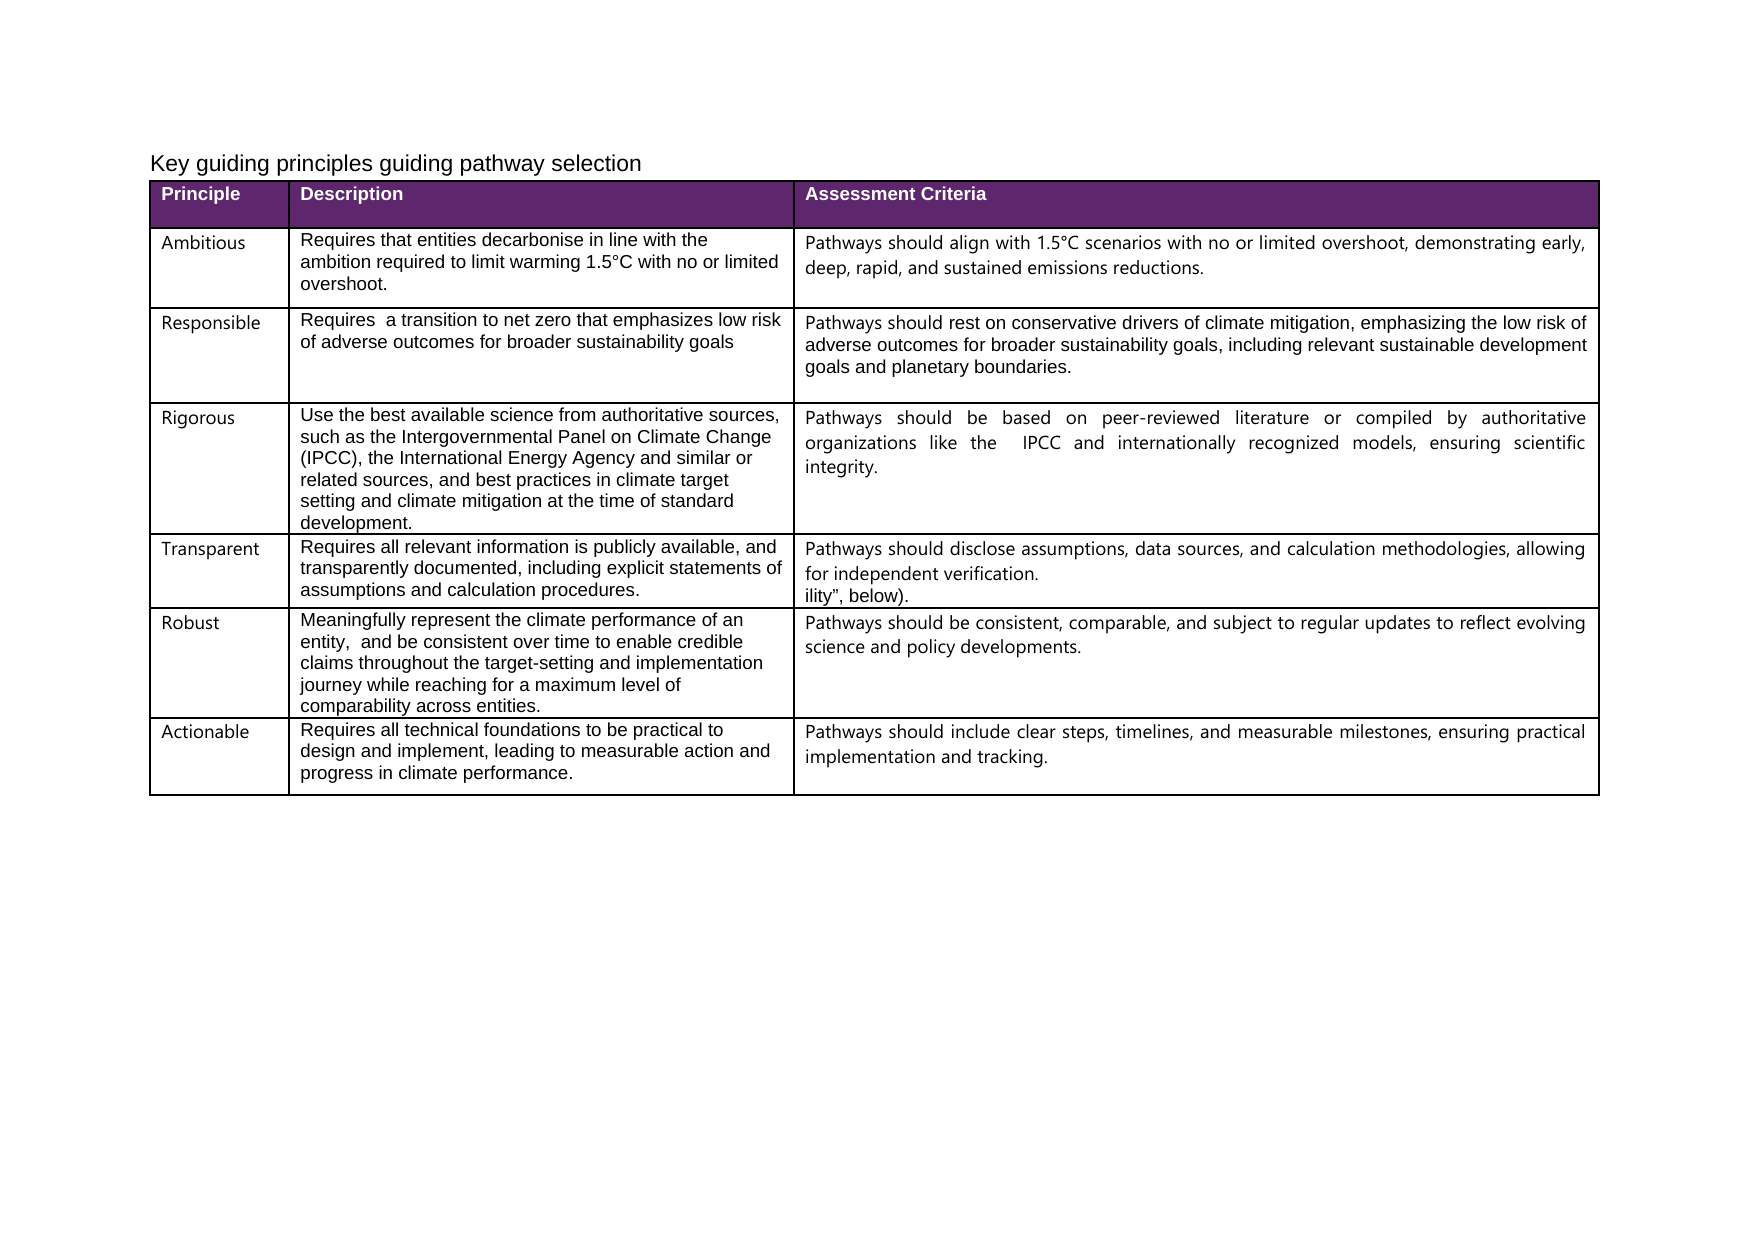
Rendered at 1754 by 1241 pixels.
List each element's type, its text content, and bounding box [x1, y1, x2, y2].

table_cell Transparent [151, 535, 288, 607]
table_cell Robust [151, 609, 288, 717]
table_cell Pathways should be consistent, comparable, and subject to regular updates to reflect evolving science and policy developments. [795, 609, 1598, 717]
table_cell Rigorous [151, 404, 288, 533]
table_header Assessment Criteria [795, 182, 1598, 227]
table_header Description [290, 182, 793, 227]
table_cell Pathways should include clear steps, timelines, and measurable milestones, ensuring practical implementation and tracking. [795, 719, 1598, 793]
text Key guiding principles guiding pathway selection [150, 150, 1604, 176]
table_cell Pathways should be based on peer-reviewed literature or compiled by authoritative organizations like the IPCC and internationally recognized models, ensuring scientific integrity. [795, 404, 1598, 533]
table_cell Pathways should rest on conservative drivers of climate mitigation, emphasizing the low risk of adverse outcomes for broader sustainability goals, including relevant sustainable development goals and planetary boundaries. [795, 309, 1598, 402]
table_cell Requires all relevant information is publicly available, and transparently documented, including explicit statements of assumptions and calculation procedures. [290, 535, 793, 607]
table_cell Requires all technical foundations to be practical to design and implement, leading to measurable action and progress in climate performance. [290, 719, 793, 793]
table_cell Pathways should disclose assumptions, data sources, and calculation methodologies, allowing for independent verification. ility”, below). [795, 535, 1598, 607]
table_header Principle [151, 182, 288, 227]
table_cell Requires a transition to net zero that emphasizes low risk of adverse outcomes for broader sustainability goals [290, 309, 793, 402]
table_cell Actionable [151, 719, 288, 793]
table_cell Ambitious [151, 229, 288, 307]
table_cell Use the best available science from authoritative sources, such as the Intergovernmental Panel on Climate Change (IPCC), the International Energy Agency and similar or related sources, and best practices in climate target setting and climate mitigation at the time of standard development. [290, 404, 793, 533]
table_cell Meaningfully represent the climate performance of an entity, and be consistent over time to enable credible claims throughout the target-setting and implementation journey while reaching for a maximum level of comparability across entities. [290, 609, 793, 717]
table_cell Pathways should align with 1.5°C scenarios with no or limited overshoot, demonstrating early, deep, rapid, and sustained emissions reductions. [795, 229, 1598, 307]
table_cell Responsible [151, 309, 288, 402]
table_cell Requires that entities decarbonise in line with the ambition required to limit warming 1.5°C with no or limited overshoot. [290, 229, 793, 307]
